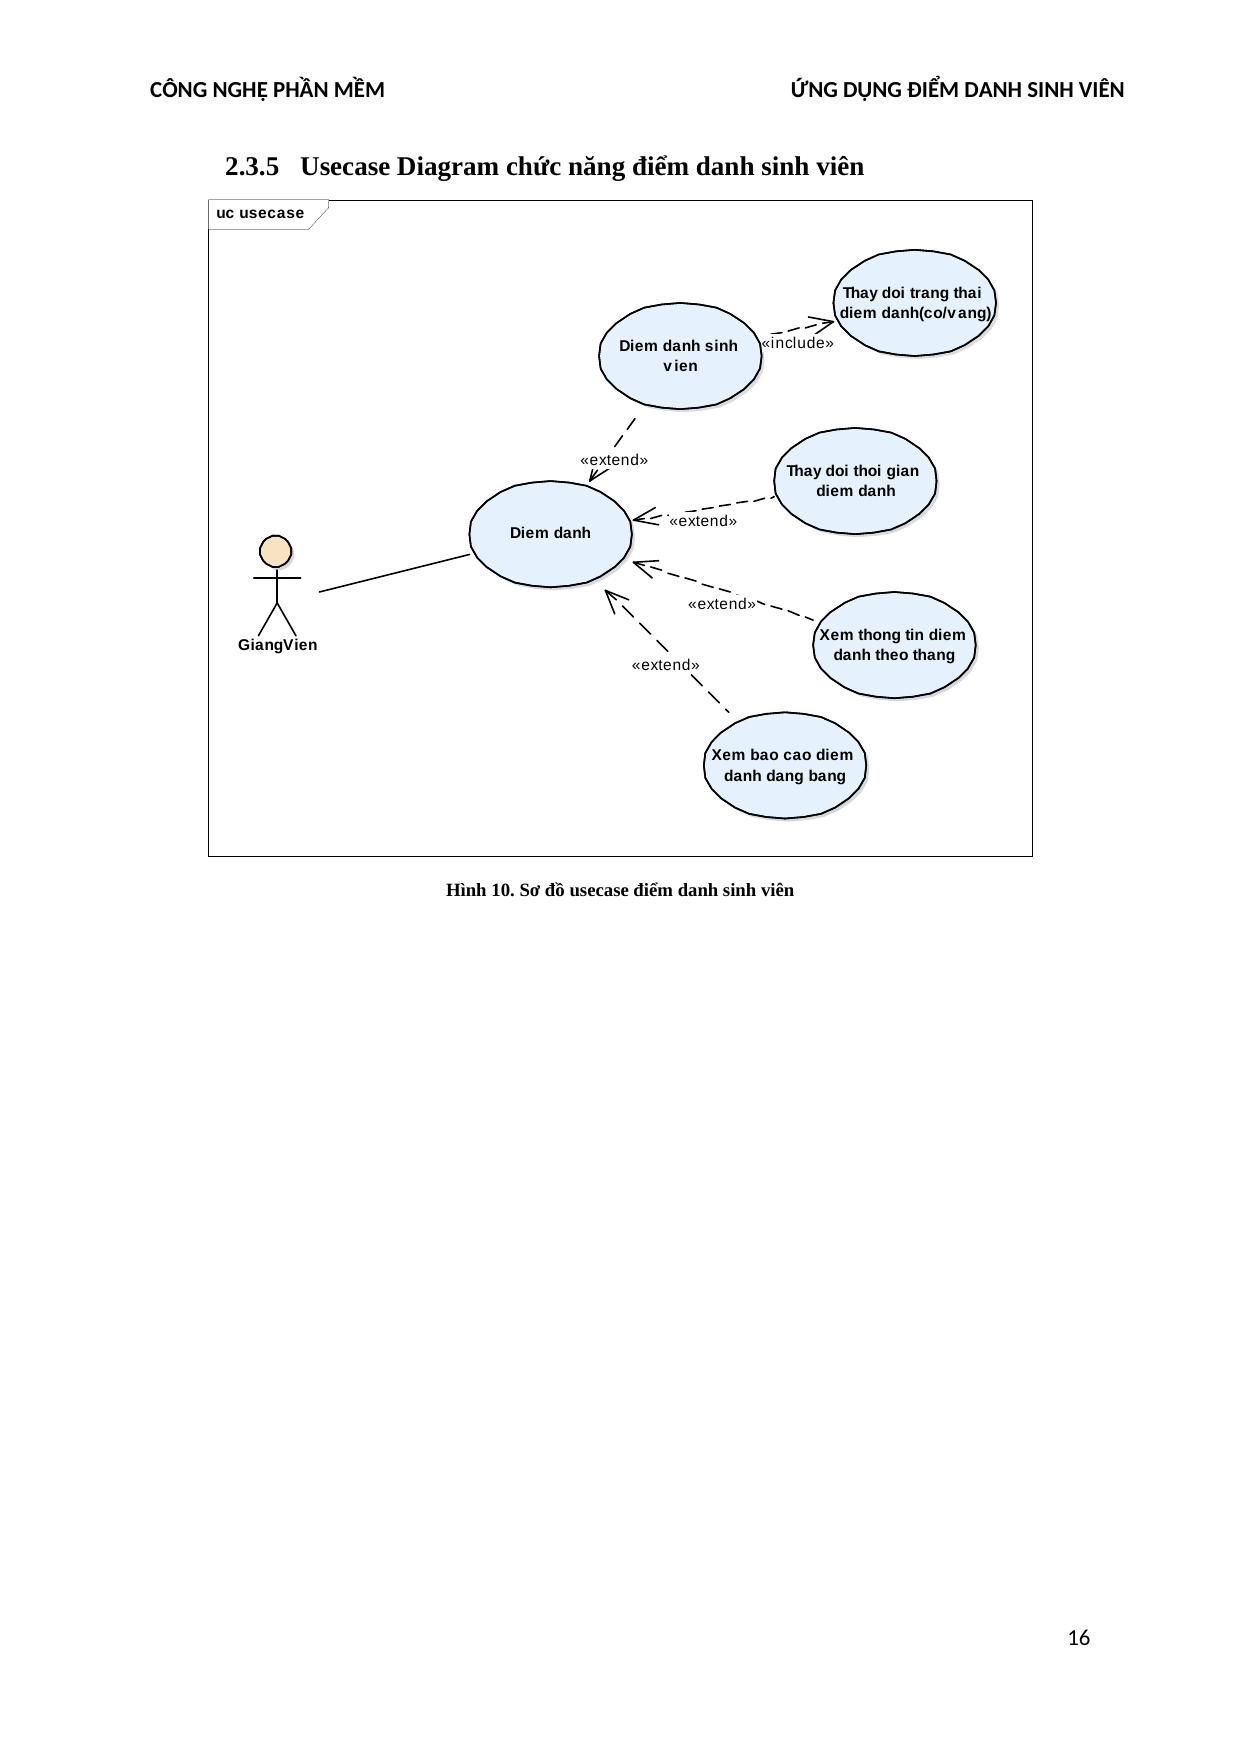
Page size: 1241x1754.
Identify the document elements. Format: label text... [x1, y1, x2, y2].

text Hình 10. Sơ đồ usecase điểm danh sinh viên [150, 879, 1090, 900]
subtitle Usecase Diagram chức năng điểm danh sinh viên [225, 150, 1090, 181]
